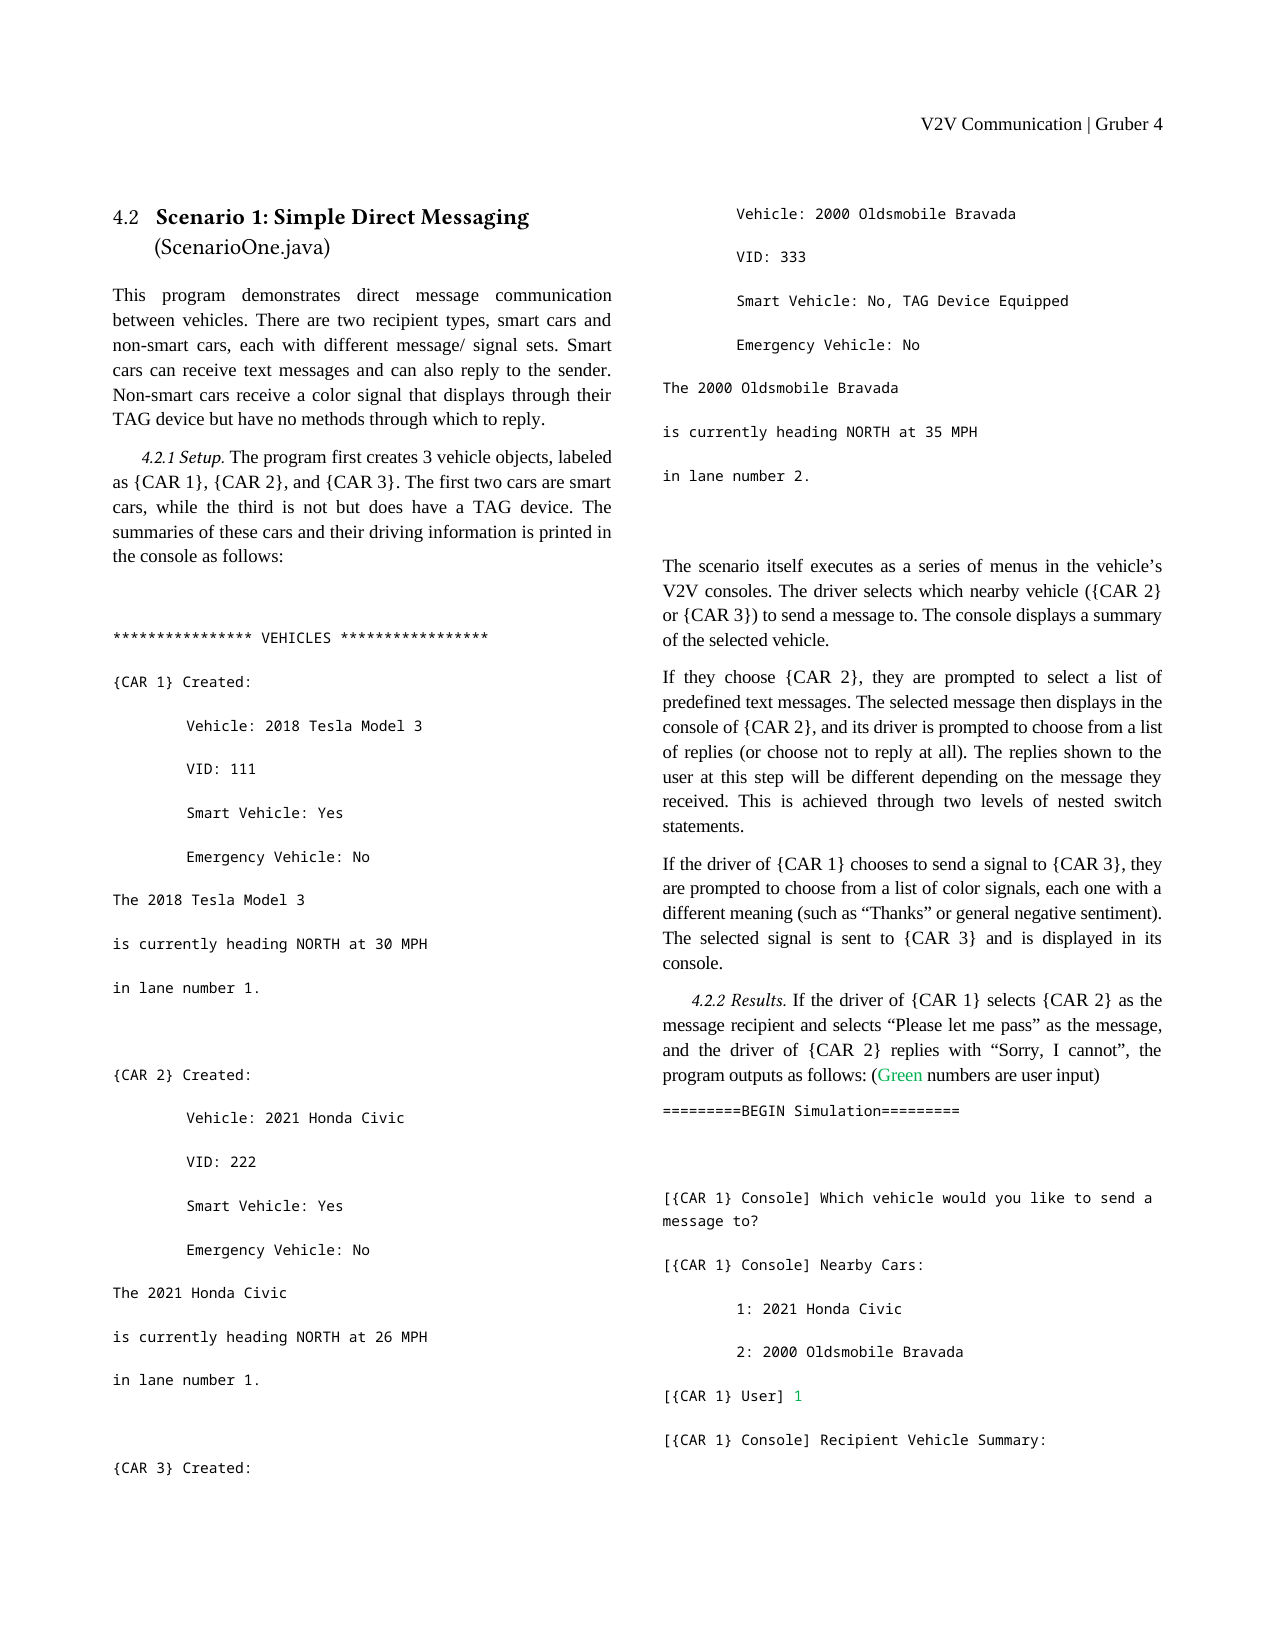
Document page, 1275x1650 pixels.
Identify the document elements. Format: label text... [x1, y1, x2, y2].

text [{CAR 1} Console] Nearby Cars: [662, 1255, 1162, 1275]
text 2: 2000 Oldsmobile Bravada [662, 1342, 1162, 1362]
text Emergency Vehicle: No [662, 334, 1162, 354]
text Smart Vehicle: Yes [112, 803, 612, 823]
text {CAR 1} Created: [112, 672, 612, 692]
text in lane number 1. [112, 977, 612, 997]
text The 2000 Oldsmobile Bravada [662, 378, 1162, 398]
text [{CAR 1} Console] Which vehicle would you like to send a message to? [662, 1188, 1162, 1231]
text Vehicle: 2018 Tesla Model 3 [112, 716, 612, 735]
text Smart Vehicle: Yes [112, 1196, 612, 1216]
text Vehicle: 2021 Honda Civic [112, 1108, 612, 1128]
text [{CAR 1} User] 1 [662, 1386, 1162, 1406]
text The 2021 Honda Civic [112, 1283, 612, 1303]
text [{CAR 1} Console] Recipient Vehicle Summary: [662, 1429, 1162, 1449]
text =========BEGIN Simulation========= [662, 1101, 1162, 1121]
text 1: 2021 Honda Civic [662, 1298, 1162, 1318]
text 4.2 Scenario 1: Simple Direct Messaging (ScenarioOne.java) [112, 203, 612, 260]
text {CAR 2} Created: [112, 1065, 612, 1084]
text is currently heading NORTH at 30 MPH [112, 934, 612, 954]
text If they choose {CAR 2}, they are prompted to select a list of predefined text messages. The selected message then displays in the console of {CAR 2}, and its driver is prompted to choose from a list of replies (or choose not to reply at all). The replies shown to the user at this step will be different depending on the message they received. This is achieved through two levels of nested switch statements. [662, 666, 1162, 837]
text The scenario itself executes as a series of menus in the vehicle’s V2V consoles. The driver selects which nearby vehicle ({CAR 2} or {CAR 3}) to send a message to. The console displays a summary of the selected vehicle. [662, 555, 1162, 651]
text 4.2.1 Setup. The program first creates 3 vehicle objects, labeled as {CAR 1}, {CAR 2}, and {CAR 3}. The first two cars are smart cars, while the third is not but does have a TAG device. The summaries of these cars and their driving information is printed in the console as follows: [112, 446, 612, 567]
text in lane number 1. [112, 1370, 612, 1390]
text in lane number 2. [662, 465, 1162, 485]
text If the driver of {CAR 1} chooses to send a signal to {CAR 3}, they are prompted to choose from a list of color signals, each one with a different meaning (such as “Thanks” or general negative sentiment). The selected signal is sent to {CAR 3} and is displayed in its console. [662, 852, 1162, 973]
text VID: 333 [662, 247, 1162, 267]
text This program demonstrates direct message communication between vehicles. There are two recipient types, smart cars and non-smart cars, each with different message/ signal sets. Smart cars can receive text messages and can also reply to the sender. Non-smart cars receive a color signal that displays through their TAG device but have no methods through which to reply. [112, 284, 612, 430]
text 4.2.2 Results. If the driver of {CAR 1} selects {CAR 2} as the message recipient and selects “Please let me pass” as the message, and the driver of {CAR 2} replies with “Sorry, I cannot”, the program outputs as follows: (Green numbers are user input) [662, 989, 1162, 1085]
text Emergency Vehicle: No [112, 846, 612, 866]
text VID: 111 [112, 759, 612, 779]
text VID: 222 [112, 1152, 612, 1172]
text Smart Vehicle: No, TAG Device Equipped [662, 291, 1162, 311]
text **************** VEHICLES ***************** [112, 628, 612, 648]
text The 2018 Tesla Model 3 [112, 890, 612, 910]
text {CAR 3} Created: [112, 1457, 612, 1477]
text is currently heading NORTH at 35 MPH [662, 422, 1162, 442]
text Emergency Vehicle: No [112, 1239, 612, 1259]
text Vehicle: 2000 Oldsmobile Bravada [662, 203, 1162, 223]
text is currently heading NORTH at 26 MPH [112, 1327, 612, 1346]
